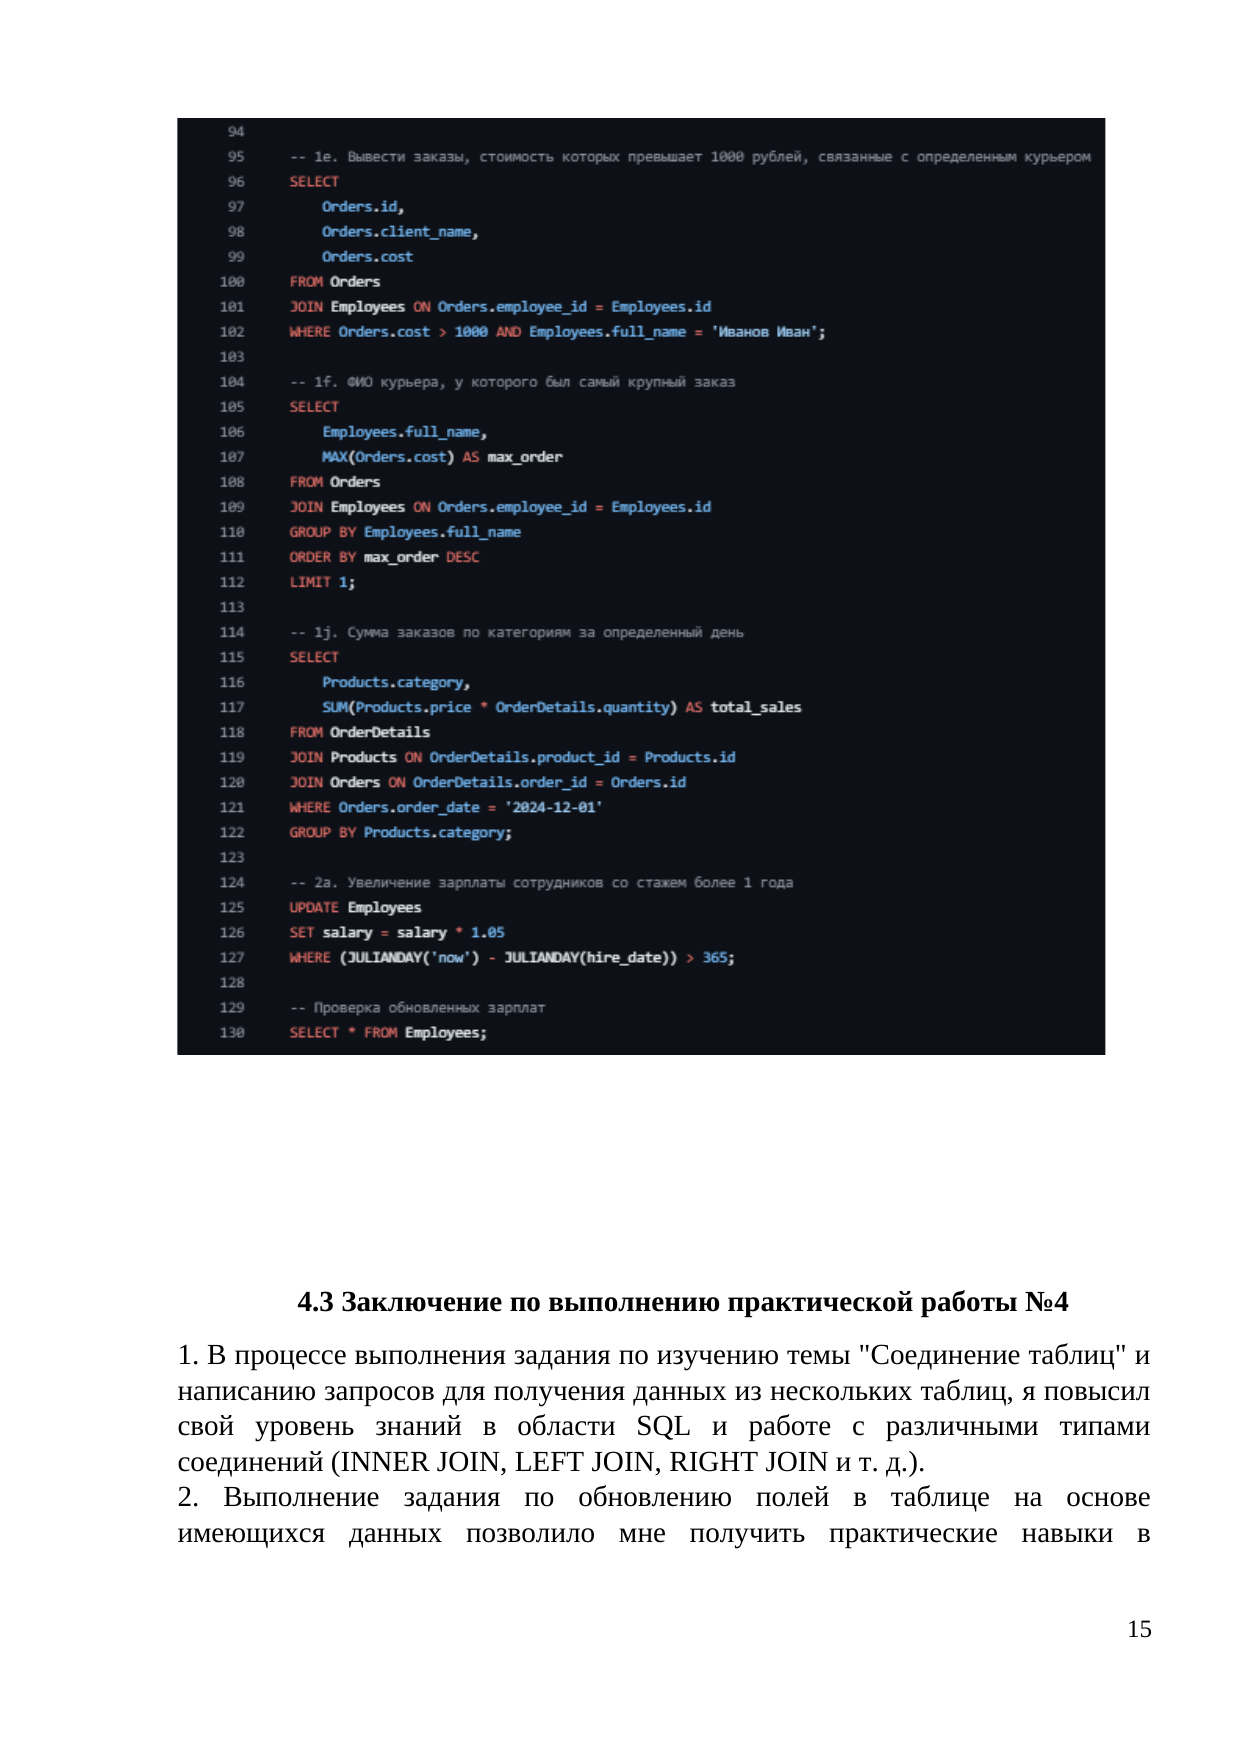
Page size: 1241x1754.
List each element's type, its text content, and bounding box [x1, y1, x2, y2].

picture [177, 118, 1106, 1055]
list Заключение по выполнению практической работы №4 [215, 1284, 1152, 1318]
text 1. В процессе выполнения задания по изучению темы "Соединение таблиц" и написанию запросов для получения данных из нескольких таблиц, я повысил свой уровень знаний в области SQL и работе с различными типами соединений (INNER JOIN, LEFT JOIN, RIGHT JOIN и т. д.). [177, 1337, 1152, 1477]
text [177, 1479, 1152, 1548]
